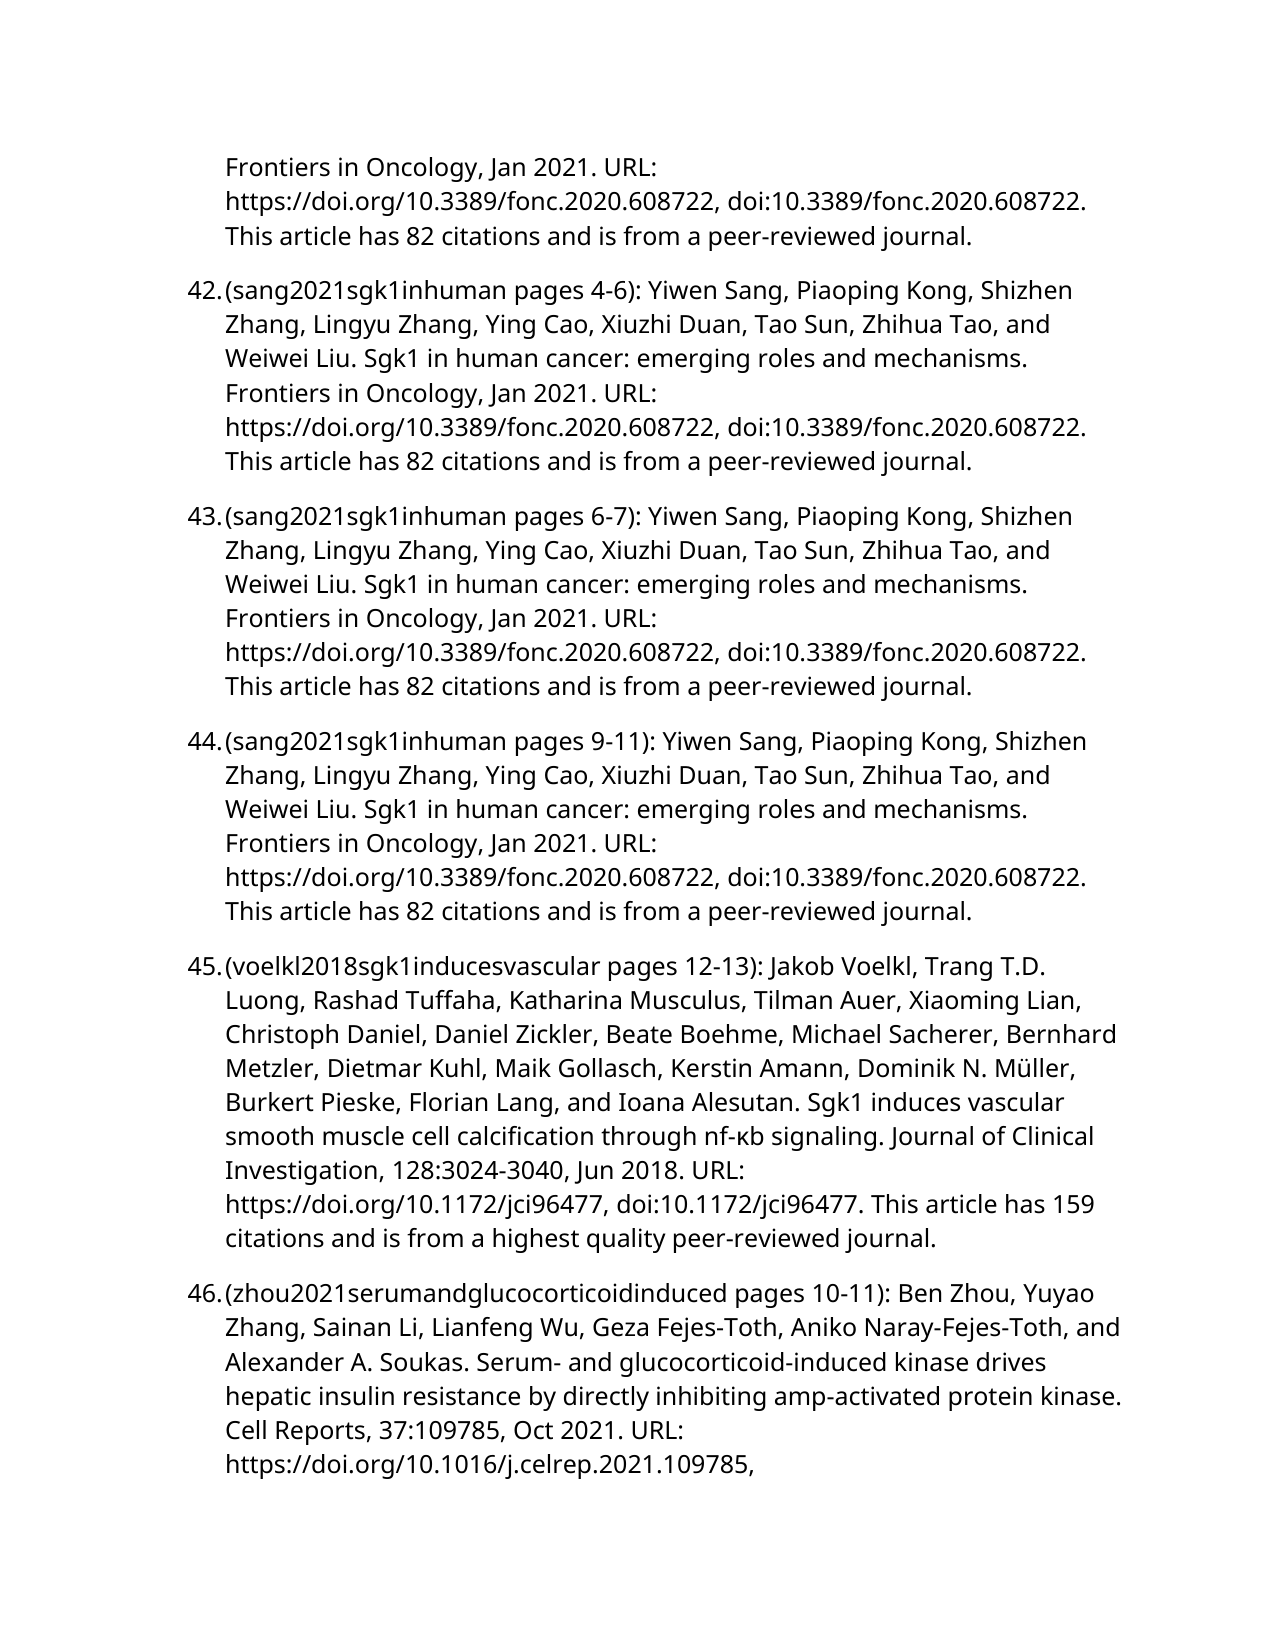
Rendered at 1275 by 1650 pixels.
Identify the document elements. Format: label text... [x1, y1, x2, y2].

list (sang2021sgk1inhuman pages 6-7): Yiwen Sang, Piaoping Kong, Shizhen Zhang, Lingyu Zhang, Ying Cao, Xiuzhi Duan, Tao Sun, Zhihua Tao, and Weiwei Liu. Sgk1 in human cancer: emerging roles and mechanisms. Frontiers in Oncology, Jan 2021. URL: https://doi.org/10.3389/fonc.2020.608722, doi:10.3389/fonc.2020.608722. This article has 82 citations and is from a peer-reviewed journal. [187, 498, 1125, 703]
list (voelkl2018sgk1inducesvascular pages 12-13): Jakob Voelkl, Trang T.D. Luong, Rashad Tuffaha, Katharina Musculus, Tilman Auer, Xiaoming Lian, Christoph Daniel, Daniel Zickler, Beate Boehme, Michael Sacherer, Bernhard Metzler, Dietmar Kuhl, Maik Gollasch, Kerstin Amann, Dominik N. Müller, Burkert Pieske, Florian Lang, and Ioana Alesutan. Sgk1 induces vascular smooth muscle cell calcification through nf-κb signaling. Journal of Clinical Investigation, 128:3024-3040, Jun 2018. URL: https://doi.org/10.1172/jci96477, doi:10.1172/jci96477. This article has 159 citations and is from a highest quality peer-reviewed journal. [187, 949, 1125, 1255]
list (sang2021sgk1inhuman pages 4-6): Yiwen Sang, Piaoping Kong, Shizhen Zhang, Lingyu Zhang, Ying Cao, Xiuzhi Duan, Tao Sun, Zhihua Tao, and Weiwei Liu. Sgk1 in human cancer: emerging roles and mechanisms. Frontiers in Oncology, Jan 2021. URL: https://doi.org/10.3389/fonc.2020.608722, doi:10.3389/fonc.2020.608722. This article has 82 citations and is from a peer-reviewed journal. [187, 273, 1125, 477]
list (sang2021sgk1inhuman pages 9-11): Yiwen Sang, Piaoping Kong, Shizhen Zhang, Lingyu Zhang, Ying Cao, Xiuzhi Duan, Tao Sun, Zhihua Tao, and Weiwei Liu. Sgk1 in human cancer: emerging roles and mechanisms. Frontiers in Oncology, Jan 2021. URL: https://doi.org/10.3389/fonc.2020.608722, doi:10.3389/fonc.2020.608722. This article has 82 citations and is from a peer-reviewed journal. [187, 723, 1125, 928]
